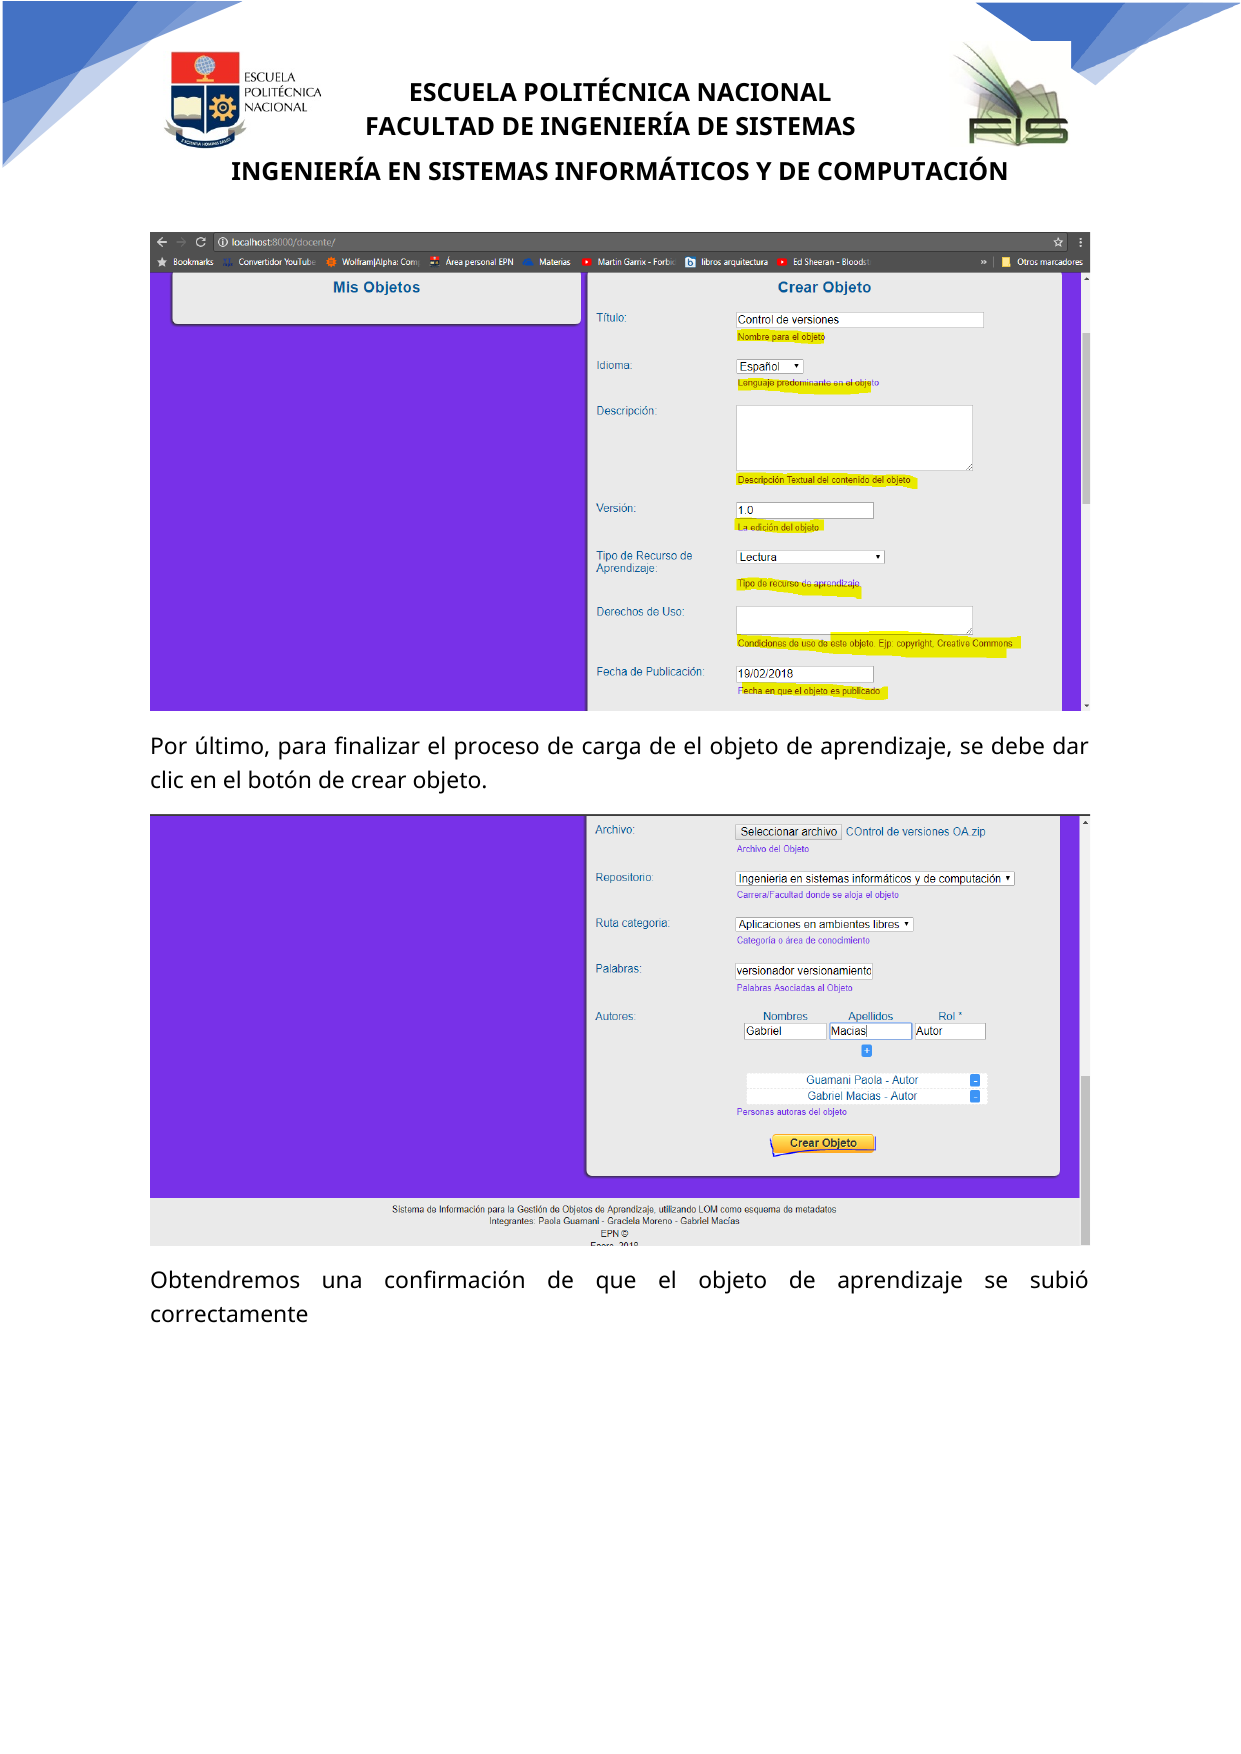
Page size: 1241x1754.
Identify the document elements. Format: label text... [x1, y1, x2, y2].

picture [2, 1, 322, 169]
picture [974, 165, 982, 177]
text Por último, para finalizar el proceso de carga de el objeto de aprendizaje, se debe dar clic en el botón de crear objeto. [150, 730, 1090, 795]
picture [150, 814, 1091, 1246]
picture [949, 2, 1241, 191]
text Obtendremos una confirmación de que el objeto de aprendizaje se subió correctamente [150, 1264, 1090, 1329]
picture [150, 232, 1091, 711]
